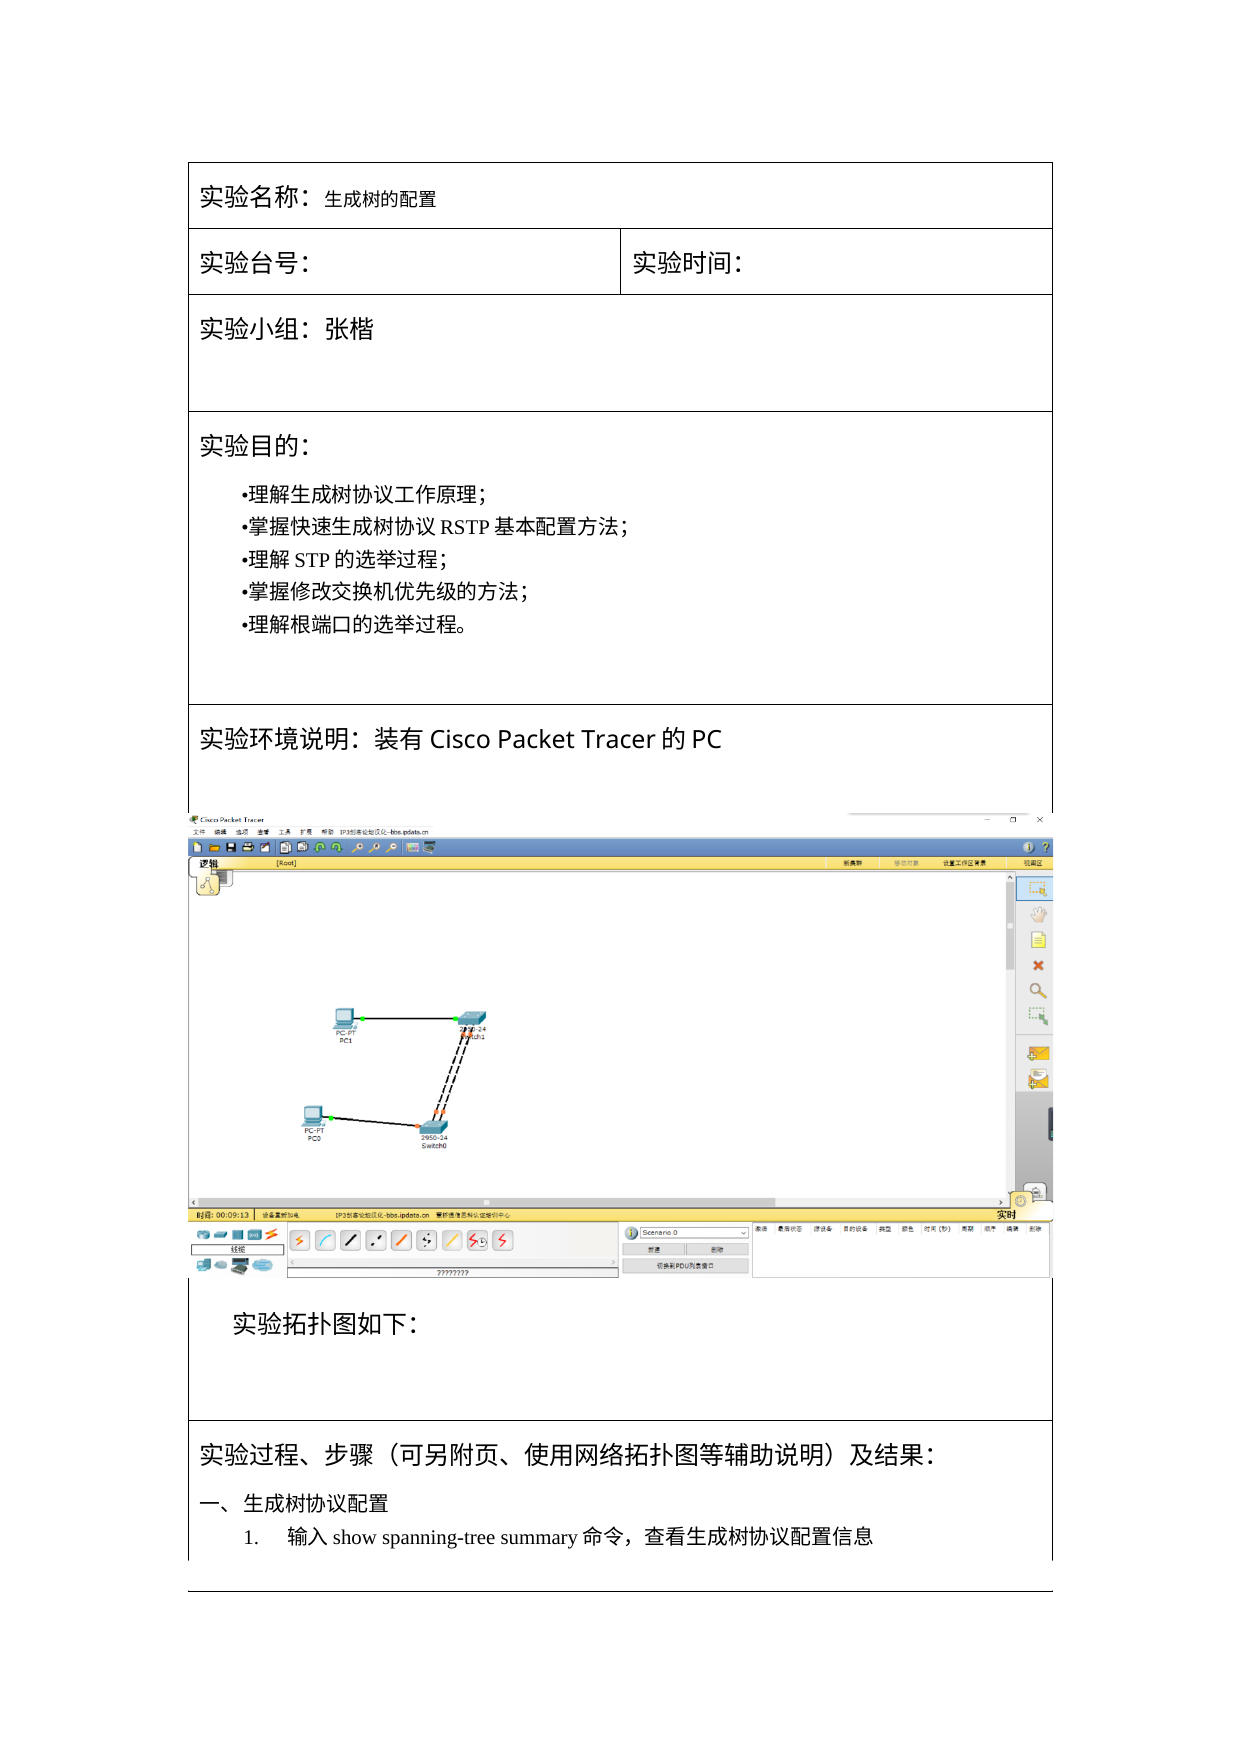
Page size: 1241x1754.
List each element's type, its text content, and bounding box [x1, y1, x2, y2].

table_cell 实验台号： [189, 229, 620, 294]
table_header 实验名称：生成树的配置 [189, 163, 1052, 228]
picture [188, 813, 1054, 1278]
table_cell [189, 1421, 1052, 1560]
table_cell 实验环境说明：装有Cisco Packet Tracer的PC 实验拓扑图如下： [189, 705, 1052, 813]
table_cell 实验时间： [621, 229, 1052, 294]
table_cell 实验小组：张楷 [189, 295, 1052, 411]
table_cell 实验环境说明：装有Cisco Packet Tracer的PC 实验拓扑图如下： [189, 1278, 1052, 1420]
table_cell 实验目的： •理解生成树协议工作原理； •掌握快速生成树协议RSTP基本配置方法； •理解STP的选举过程； •掌握修改交换机优先级的方法； •理解根端口的选举过程。 [189, 412, 1052, 704]
